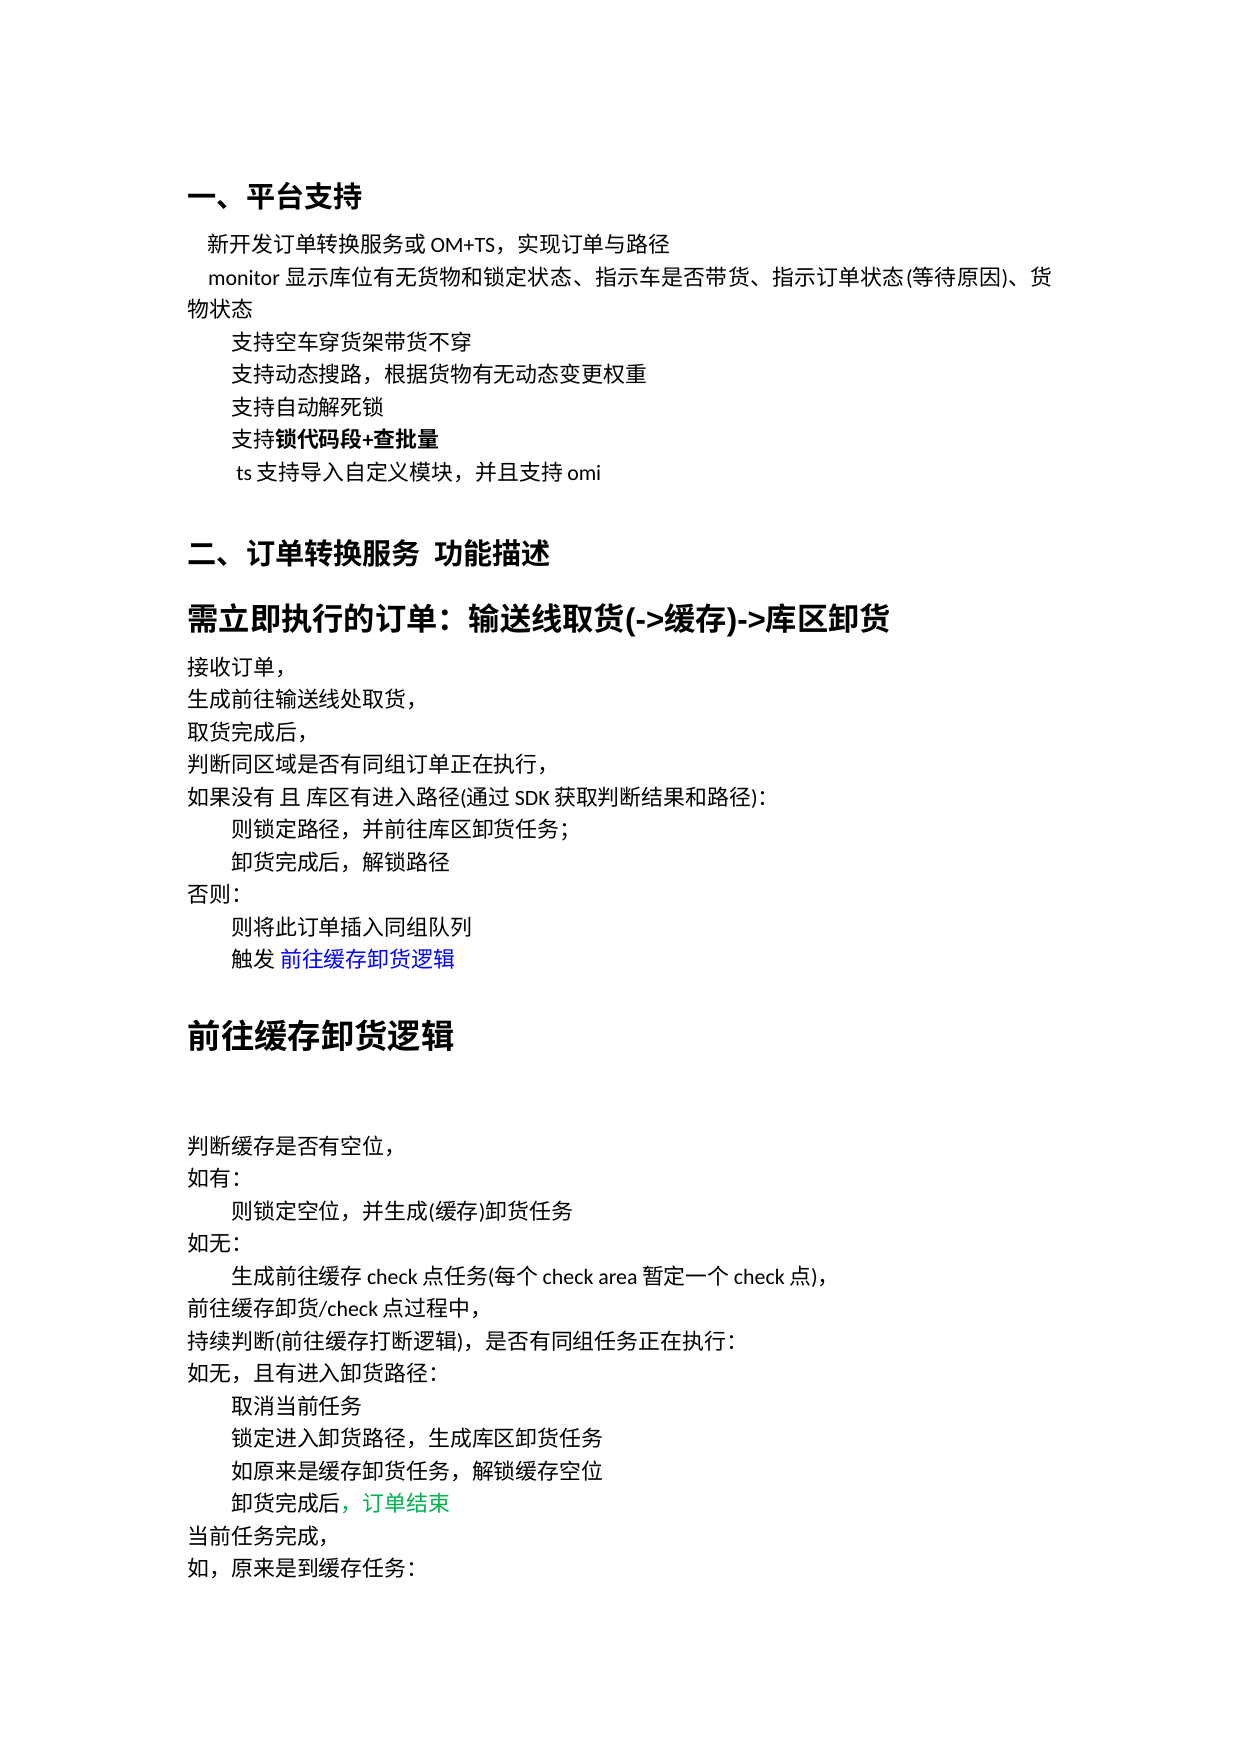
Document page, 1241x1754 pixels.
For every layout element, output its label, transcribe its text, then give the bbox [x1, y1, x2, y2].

subtitle 一、平台支持 [187, 162, 1053, 227]
text 触发 前往缓存卸货逻辑 [231, 942, 1053, 974]
text 当前任务完成， [187, 1518, 1053, 1551]
subtitle 需立即执行的订单：输送线取货(->缓存)->库区卸货 [187, 584, 1053, 649]
list 生成前往输送线处取货， [187, 682, 1053, 714]
subtitle 二、订单转换服务 功能描述 [187, 519, 1053, 584]
text 如无，且有进入卸货路径： [187, 1356, 1053, 1388]
text 支持空车穿货架带货不穿 [187, 324, 1053, 357]
list 取货完成后， [187, 714, 1053, 747]
text 如有： [187, 1161, 1053, 1193]
text 否则： [187, 877, 1053, 909]
text 卸货完成后，解锁路径 [231, 844, 1053, 877]
text 判断同区域是否有同组订单正在执行， [187, 747, 1053, 779]
text 如原来是缓存卸货任务，解锁缓存空位 [231, 1453, 1053, 1486]
text 卸货完成后，订单结束 [231, 1486, 1053, 1518]
text ts支持导入自定义模块，并且支持omi [187, 454, 1053, 487]
text 支持动态搜路，根据货物有无动态变更权重 [187, 357, 1053, 389]
text 持续判断(前往缓存打断逻辑)，是否有同组任务正在执行： [187, 1323, 1053, 1356]
list 接收订单， [187, 649, 1053, 682]
subtitle 前往缓存卸货逻辑 [187, 1002, 1053, 1067]
text 则锁定空位，并生成(缓存)卸货任务 [231, 1193, 1053, 1226]
text 如无： [187, 1226, 1053, 1258]
text 判断缓存是否有空位， [187, 1128, 1053, 1161]
text 取消当前任务 [187, 1388, 1053, 1421]
text 则将此订单插入同组队列 [231, 909, 1053, 942]
text 新开发订单转换服务或OM+TS，实现订单与路径 [187, 227, 1053, 259]
text 生成前往缓存check点任务(每个check area暂定一个check点)， [187, 1258, 1053, 1291]
text 则锁定路径，并前往库区卸货任务； [231, 812, 1053, 844]
text monitor显示库位有无货物和锁定状态、指示车是否带货、指示订单状态(等待原因)、货物状态 [187, 259, 1053, 324]
text 前往缓存卸货/check点过程中， [187, 1291, 1053, 1323]
text 如果没有 且 库区有进入路径(通过SDK获取判断结果和路径)： [187, 779, 1053, 812]
text 支持自动解死锁 [187, 389, 1053, 422]
text 锁定进入卸货路径，生成库区卸货任务 [231, 1421, 1053, 1453]
text 如，原来是到缓存任务： [187, 1551, 1053, 1583]
text 支持锁代码段+查批量 [187, 422, 1053, 454]
